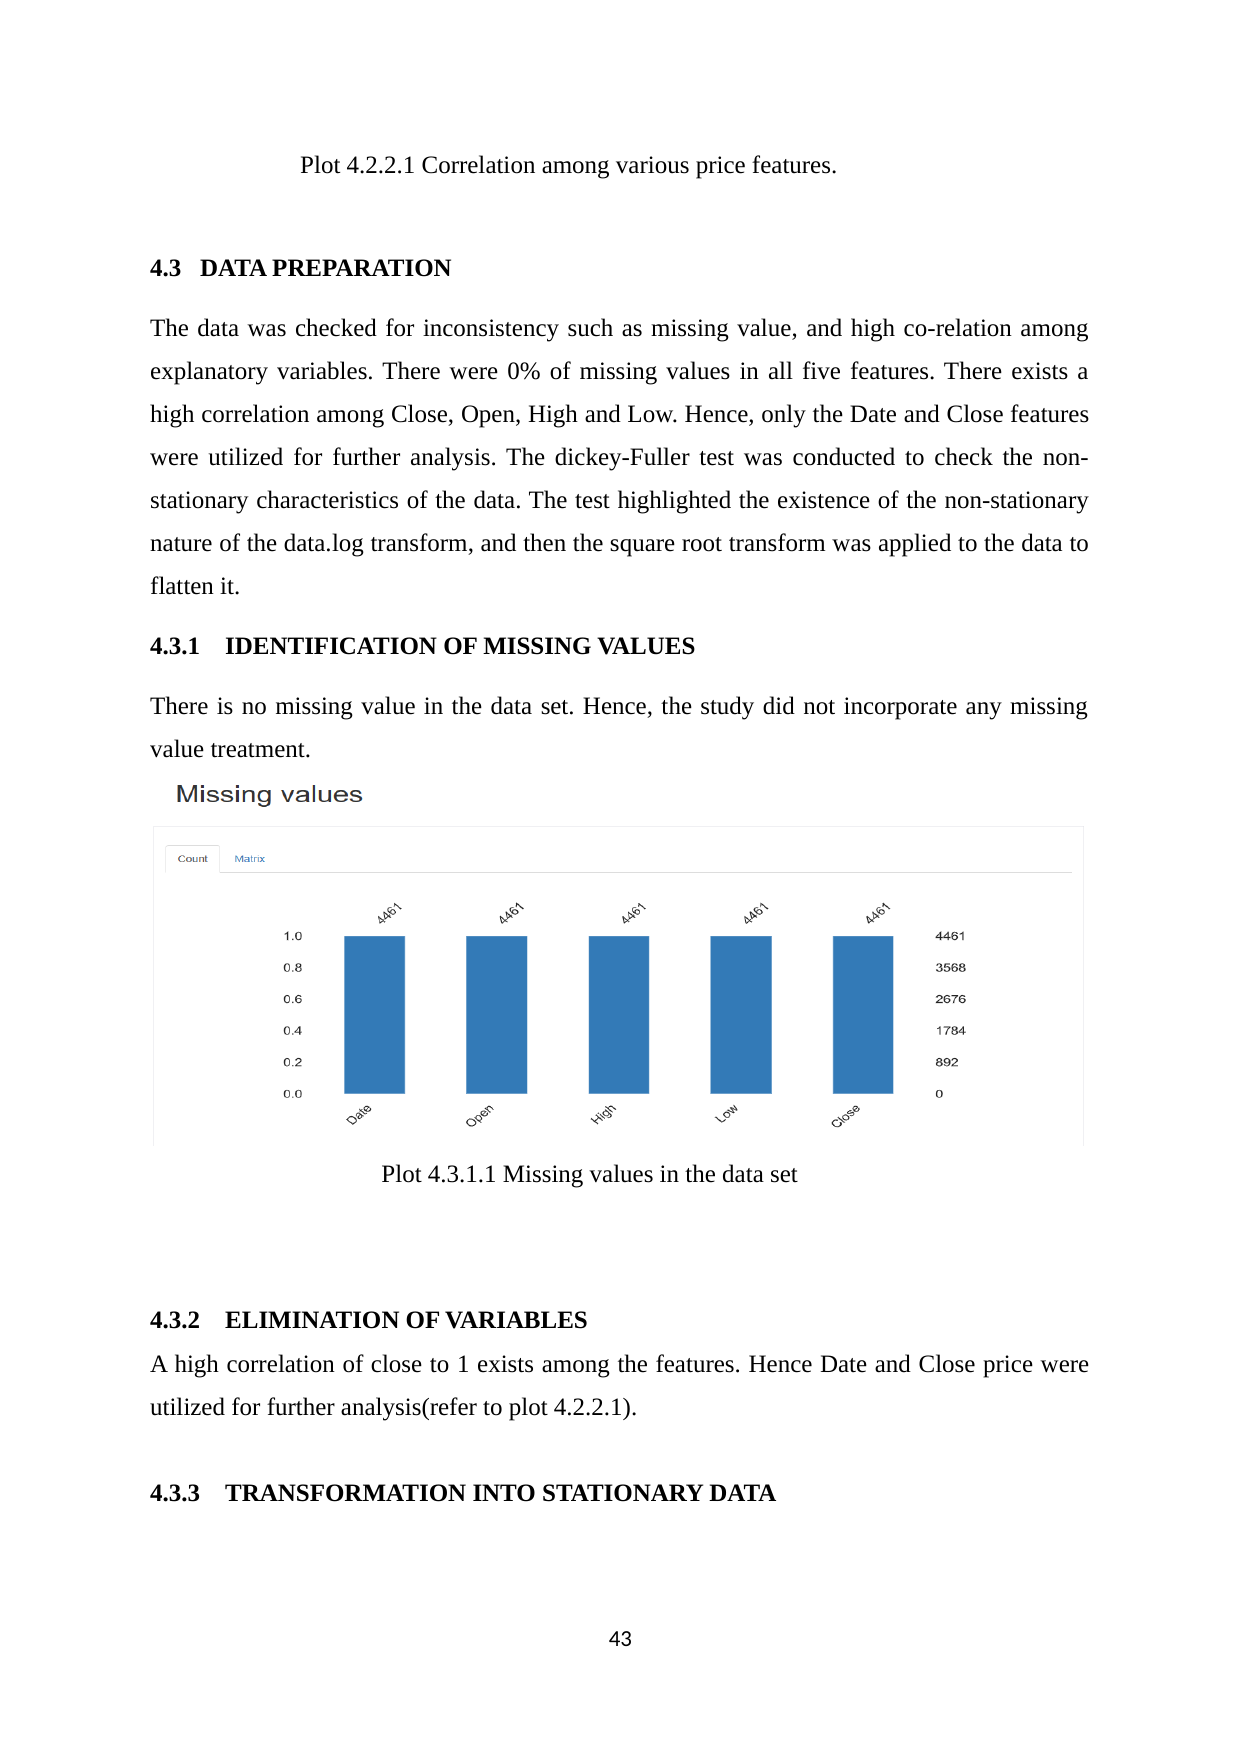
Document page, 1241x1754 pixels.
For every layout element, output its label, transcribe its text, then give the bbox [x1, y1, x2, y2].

list A high correlation of close to 1 exists among the features. Hence Date and Close price were utilized for further analysis(refer to plot 4.2.2.1). [150, 1349, 1090, 1421]
list DATA PREPARATION [150, 253, 1090, 282]
text There is no missing value in the data set. Hence, the study did not incorporate any missing value treatment. [150, 691, 1090, 763]
list IDENTIFICATION OF MISSING VALUES [150, 631, 1090, 660]
text Plot 4.3.1.1 Missing values in the data set [150, 1159, 1090, 1188]
picture [150, 777, 1095, 1146]
text Plot 4.2.2.1 Correlation among various price features. [150, 150, 1090, 179]
list 4.3.2 ELIMINATION OF VARIABLES [150, 1306, 1090, 1334]
list TRANSFORMATION INTO STATIONARY DATA [150, 1478, 1090, 1507]
text The data was checked for inconsistency such as missing value, and high co-relation among explanatory variables. There were 0% of missing values in all five features. There exists a high correlation among Close, Open, High and Low. Hence, only the Date and Close features were utilized for further analysis. The dickey-Fuller test was conducted to check the non-stationary characteristics of the data. The test highlighted the existence of the non-stationary nature of the data.log transform, and then the square root transform was applied to the data to flatten it. [150, 313, 1090, 600]
